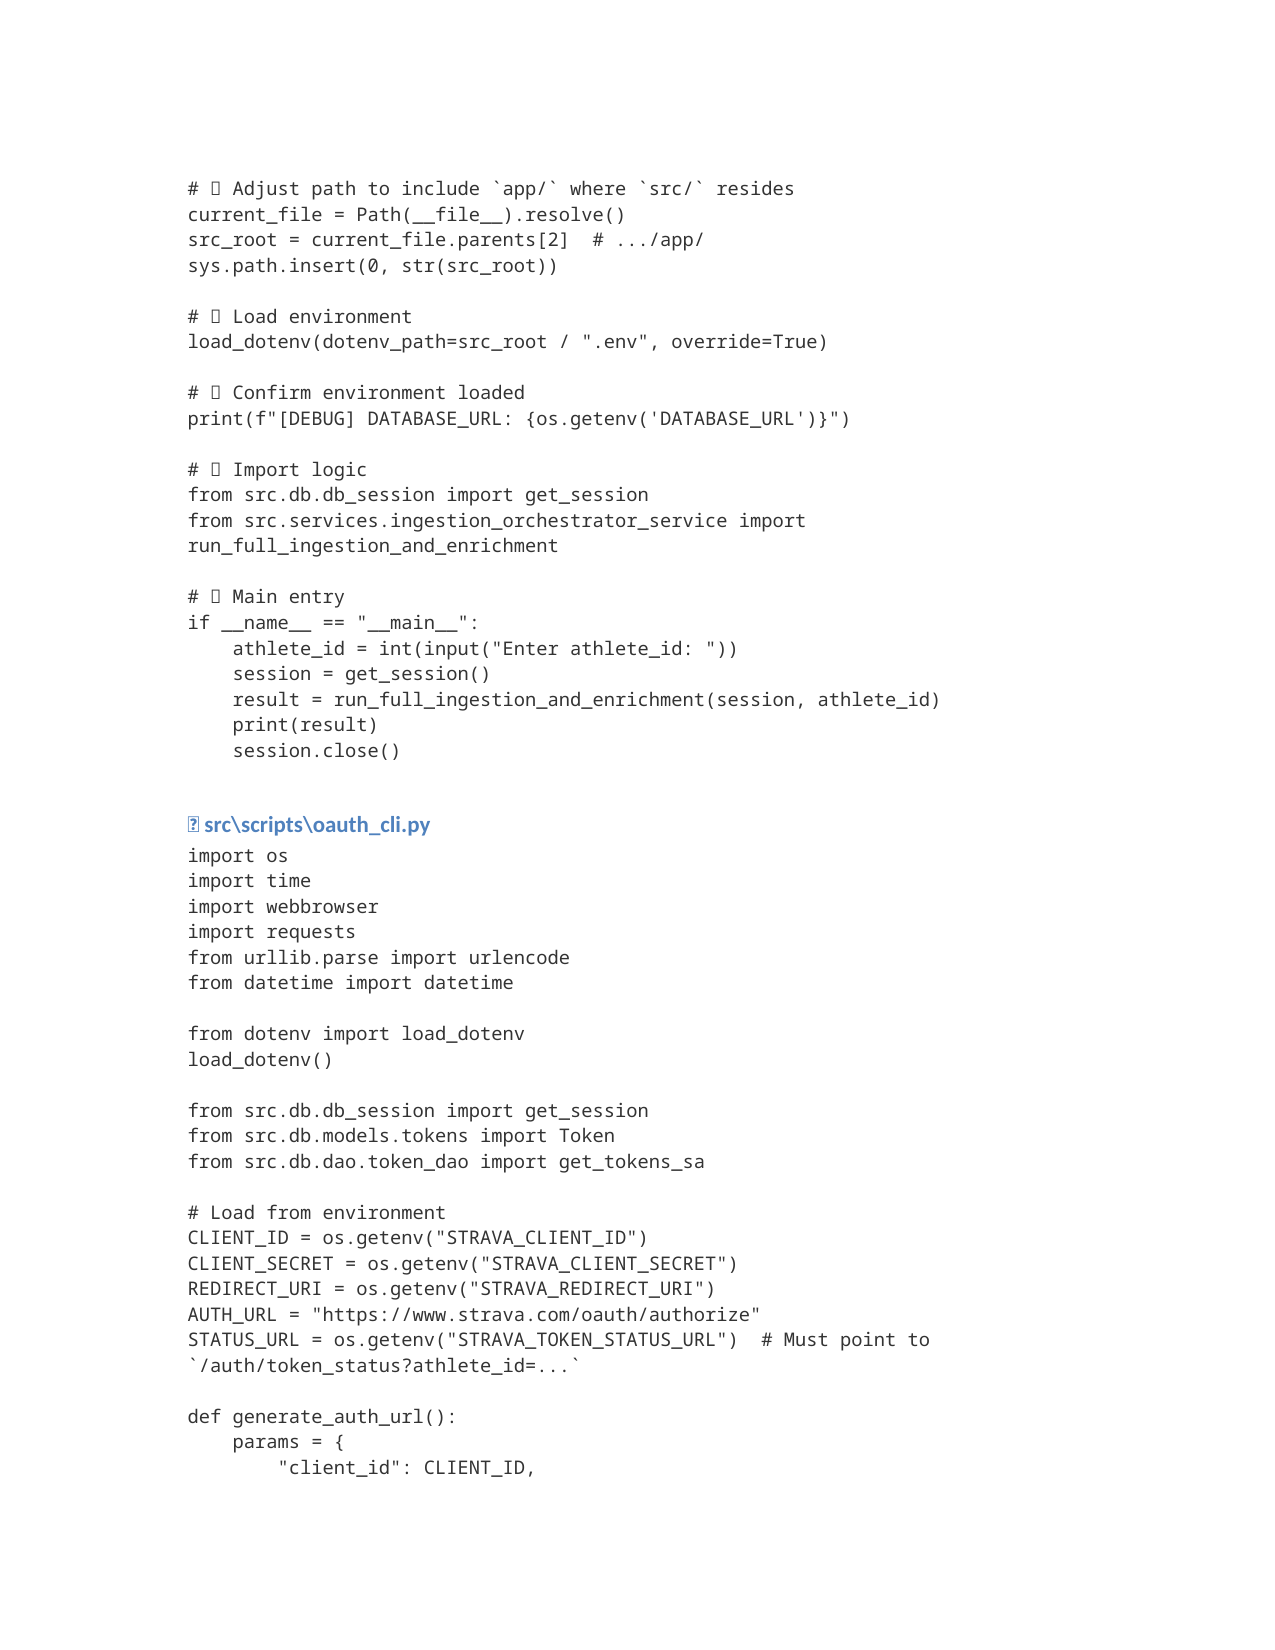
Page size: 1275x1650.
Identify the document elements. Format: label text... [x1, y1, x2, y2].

subtitle 📄 src\scripts\oauth_cli.py [187, 810, 1087, 838]
